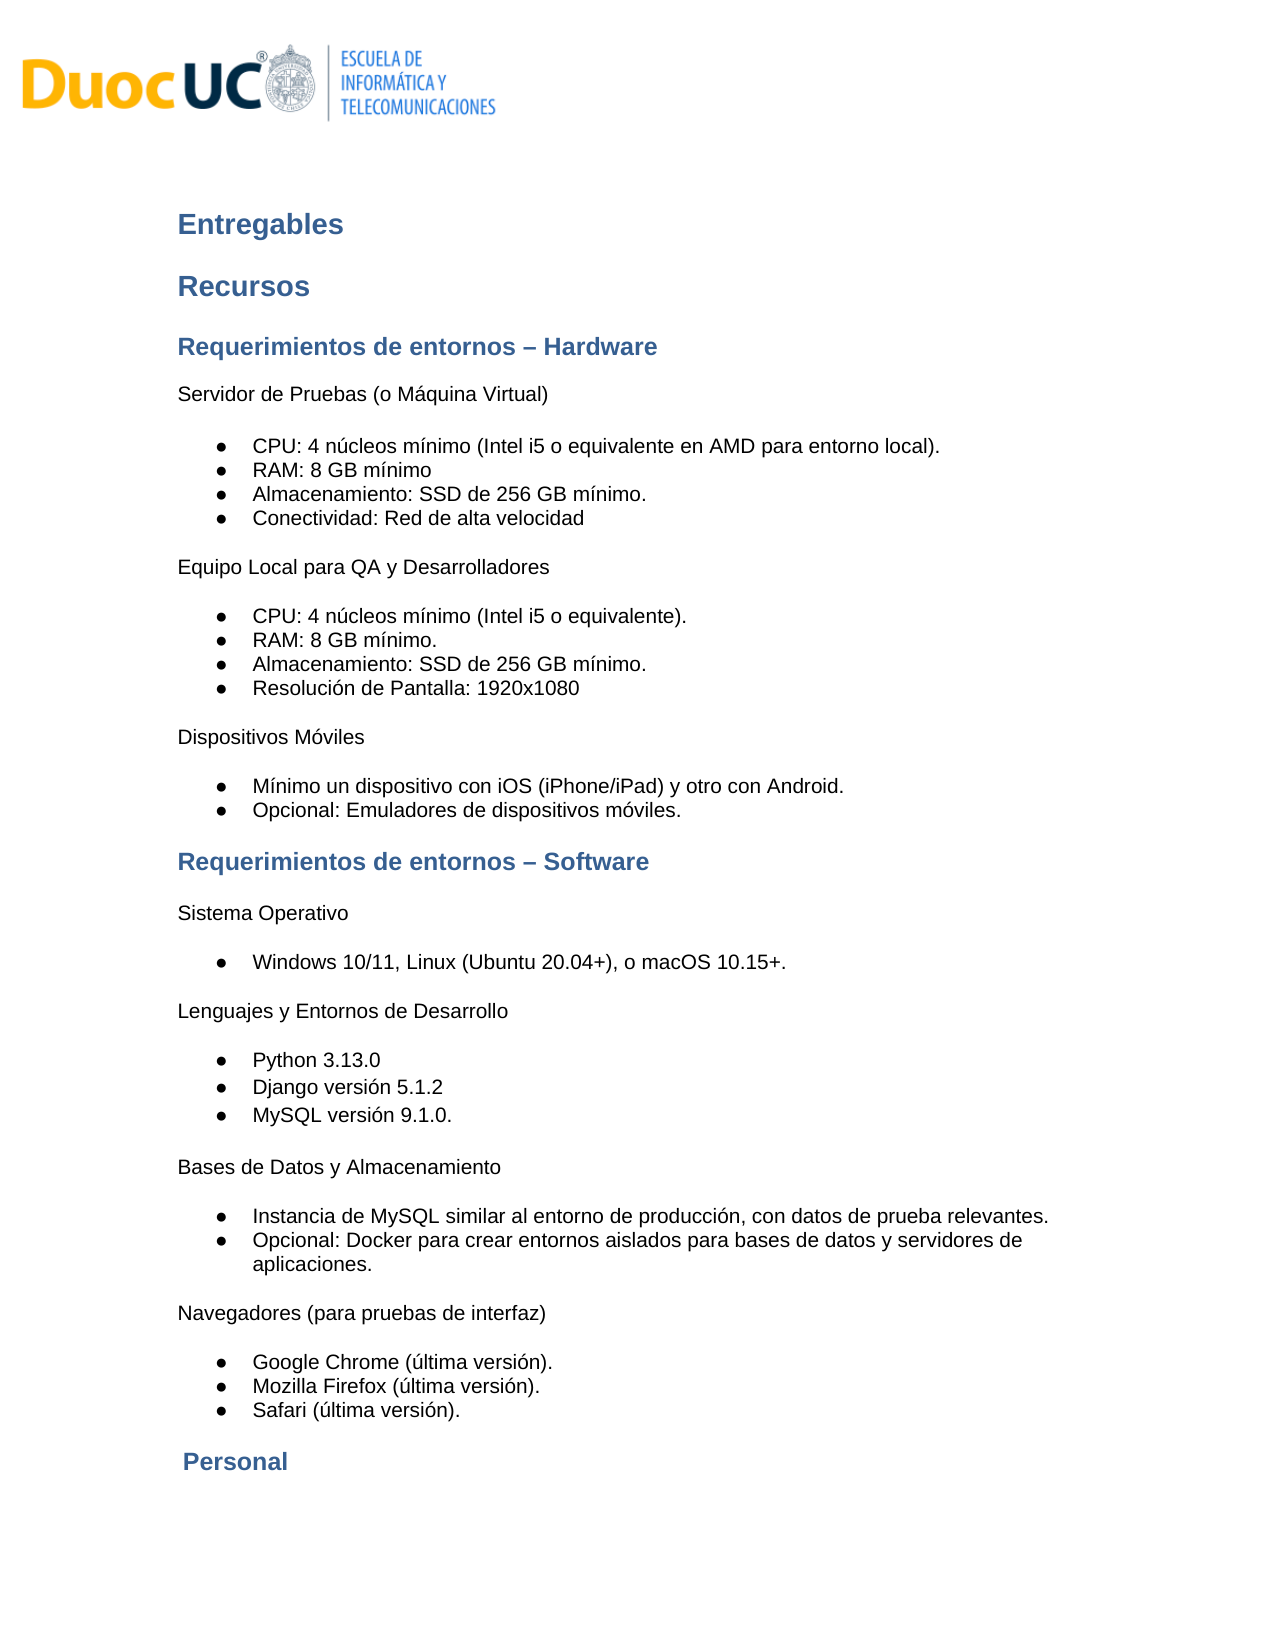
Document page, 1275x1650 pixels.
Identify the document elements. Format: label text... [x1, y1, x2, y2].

list CPU: 4 núcleos mínimo (Intel i5 o equivalente). [215, 604, 1098, 628]
text Lenguajes y Entornos de Desarrollo [177, 998, 1098, 1022]
list RAM: 8 GB mínimo [215, 458, 1098, 482]
text Requerimientos de entornos – Software [177, 847, 1098, 876]
list Almacenamiento: SSD de 256 GB mínimo. [215, 652, 1098, 676]
text Bases de Datos y Almacenamiento [177, 1155, 1098, 1179]
list CPU: 4 núcleos mínimo (Intel i5 o equivalente en AMD para entorno local). [215, 434, 1098, 458]
text Entregables [177, 207, 1098, 240]
picture [0, 0, 511, 165]
list RAM: 8 GB mínimo. [215, 628, 1098, 652]
list Mínimo un dispositivo con iOS (iPhone/iPad) y otro con Android. [215, 774, 1098, 798]
list Opcional: Docker para crear entornos aislados para bases de datos y servidores de aplicaciones. [215, 1228, 1098, 1276]
list Conectividad: Red de alta velocidad [215, 506, 1098, 530]
text Equipo Local para QA y Desarrolladores [177, 555, 1098, 579]
list Google Chrome (última versión). [215, 1350, 1098, 1374]
list Windows 10/11, Linux (Ubuntu 20.04+), o macOS 10.15+. [215, 949, 1098, 973]
text Requerimientos de entornos – Hardware [177, 332, 1098, 361]
text Recursos [177, 269, 1098, 303]
list Instancia de MySQL similar al entorno de producción, con datos de prueba relevantes. [215, 1204, 1098, 1228]
list Mozilla Firefox (última versión). [215, 1374, 1098, 1398]
text Navegadores (para pruebas de interfaz) [177, 1301, 1098, 1325]
list Python 3.13.0 [215, 1047, 1098, 1071]
text Sistema Operativo [177, 901, 1098, 924]
list Opcional: Emuladores de dispositivos móviles. [215, 798, 1098, 822]
list Resolución de Pantalla: 1920x1080 [215, 676, 1098, 700]
list Almacenamiento: SSD de 256 GB mínimo. [215, 482, 1098, 506]
text Servidor de Pruebas (o Máquina Virtual) [177, 382, 1098, 406]
list Safari (última versión). [215, 1398, 1098, 1422]
list MySQL versión 9.1.0. [215, 1102, 1098, 1126]
text Dispositivos Móviles [177, 725, 1098, 749]
text Personal [177, 1447, 1098, 1475]
list Django versión 5.1.2 [215, 1075, 1098, 1099]
